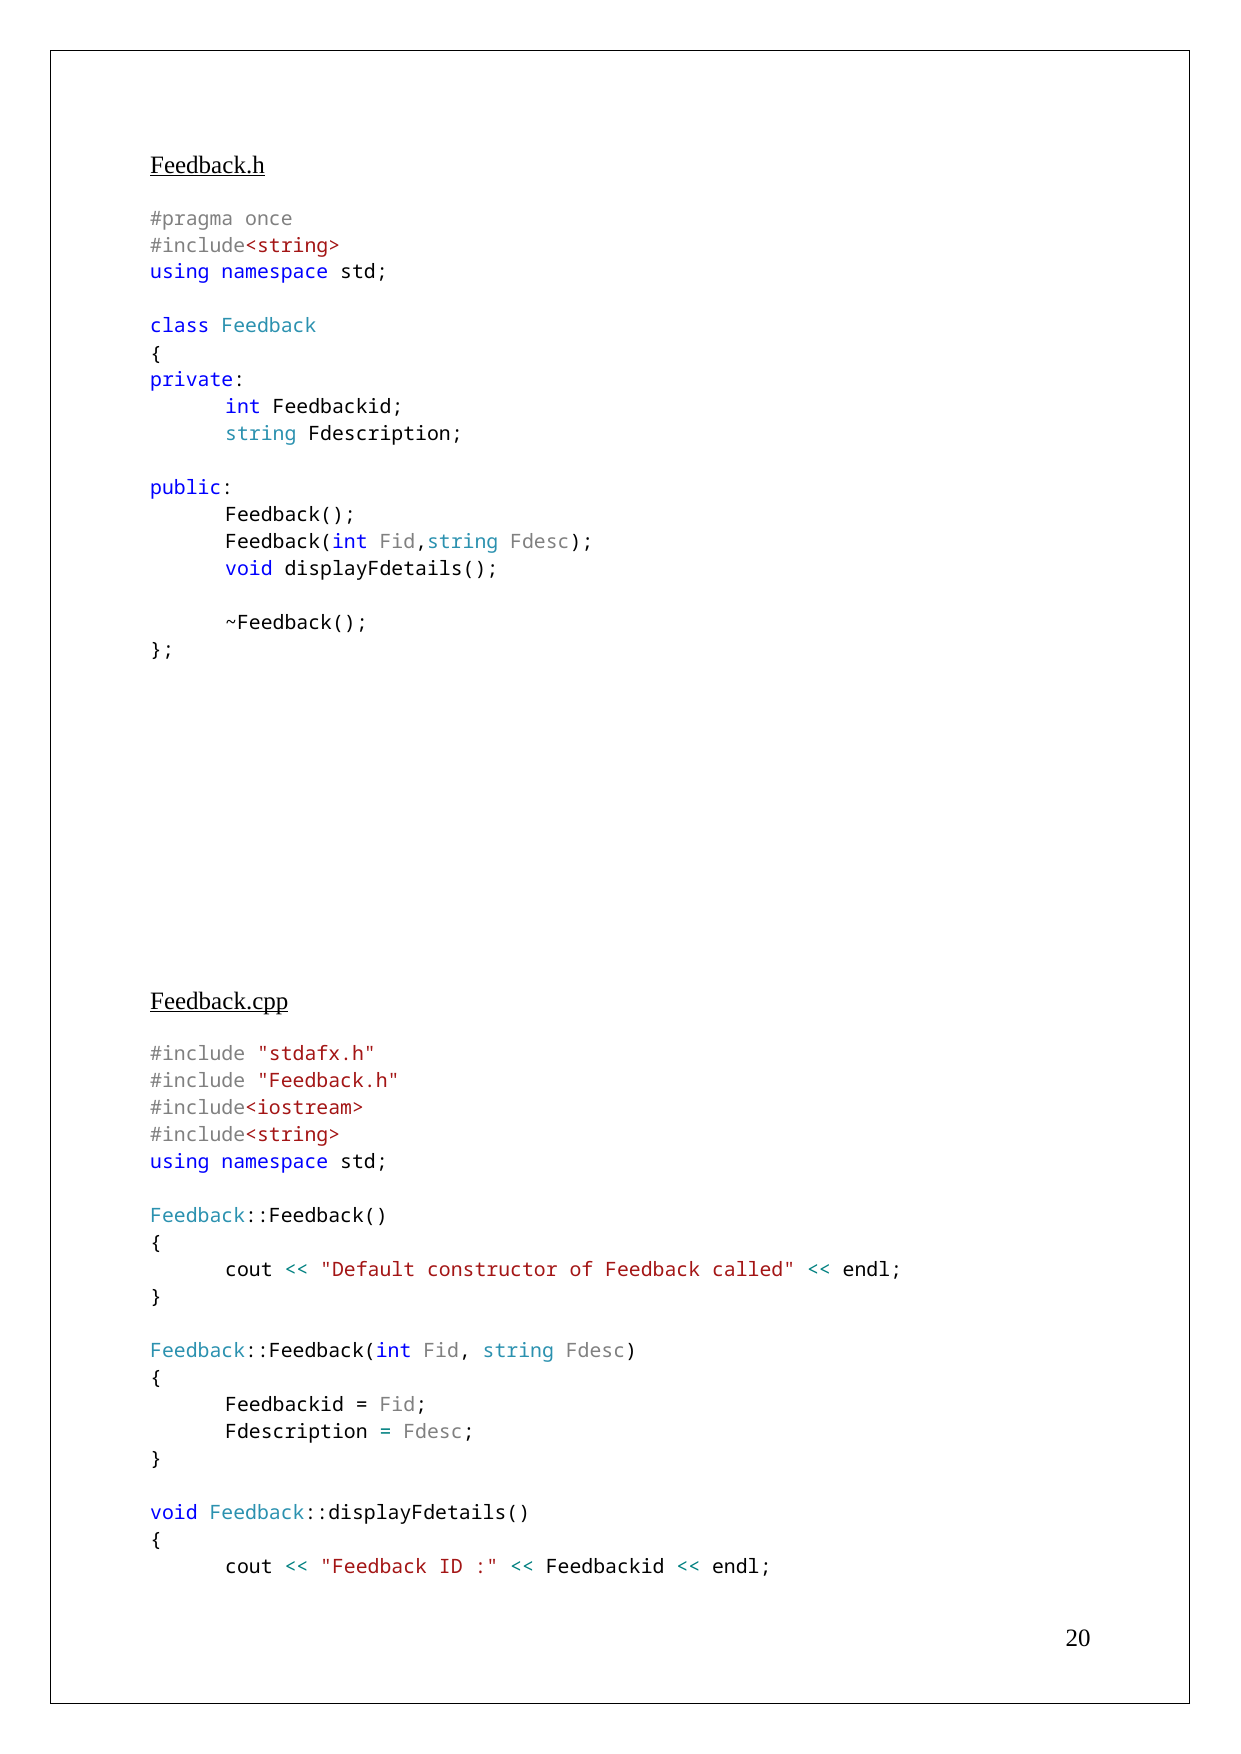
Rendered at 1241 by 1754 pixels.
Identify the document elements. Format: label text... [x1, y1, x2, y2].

text #include "Feedback.h" [150, 1067, 1090, 1093]
text public: [150, 474, 1090, 501]
text Fdescription = Fdesc; [150, 1417, 1090, 1444]
text #include "stdafx.h" [150, 1039, 1090, 1067]
text Feedback::Feedback(int Fid, string Fdesc) [150, 1336, 1090, 1363]
text Feedback::Feedback() [150, 1201, 1090, 1228]
text { [150, 1525, 1090, 1552]
text Feedback.h [150, 150, 1090, 179]
text } [150, 1444, 1090, 1471]
text } [150, 1282, 1090, 1309]
text Feedback(int Fid,string Fdesc); [150, 528, 1090, 554]
text int Feedbackid; [150, 393, 1090, 420]
text #include<string> [150, 231, 1090, 258]
text class Feedback [150, 312, 1090, 339]
text #include<iostream> [150, 1093, 1090, 1121]
text cout << "Feedback ID :" << Feedbackid << endl; [150, 1552, 1090, 1579]
text void displayFdetails(); [150, 554, 1090, 582]
text void Feedback::displayFdetails() [150, 1498, 1090, 1525]
text private: [150, 366, 1090, 393]
text Feedback.cpp [150, 986, 1090, 1014]
text string Fdescription; [150, 420, 1090, 447]
text { [150, 1228, 1090, 1255]
text cout << "Default constructor of Feedback called" << endl; [150, 1255, 1090, 1282]
text #pragma once [150, 204, 1090, 231]
text using namespace std; [150, 1147, 1090, 1174]
text using namespace std; [150, 258, 1090, 285]
text Feedback(); [150, 501, 1090, 528]
text ~Feedback(); [150, 608, 1090, 636]
text #include<string> [150, 1121, 1090, 1147]
text }; [150, 636, 1090, 662]
text { [150, 339, 1090, 366]
text { [150, 1363, 1090, 1390]
text Feedbackid = Fid; [150, 1390, 1090, 1417]
